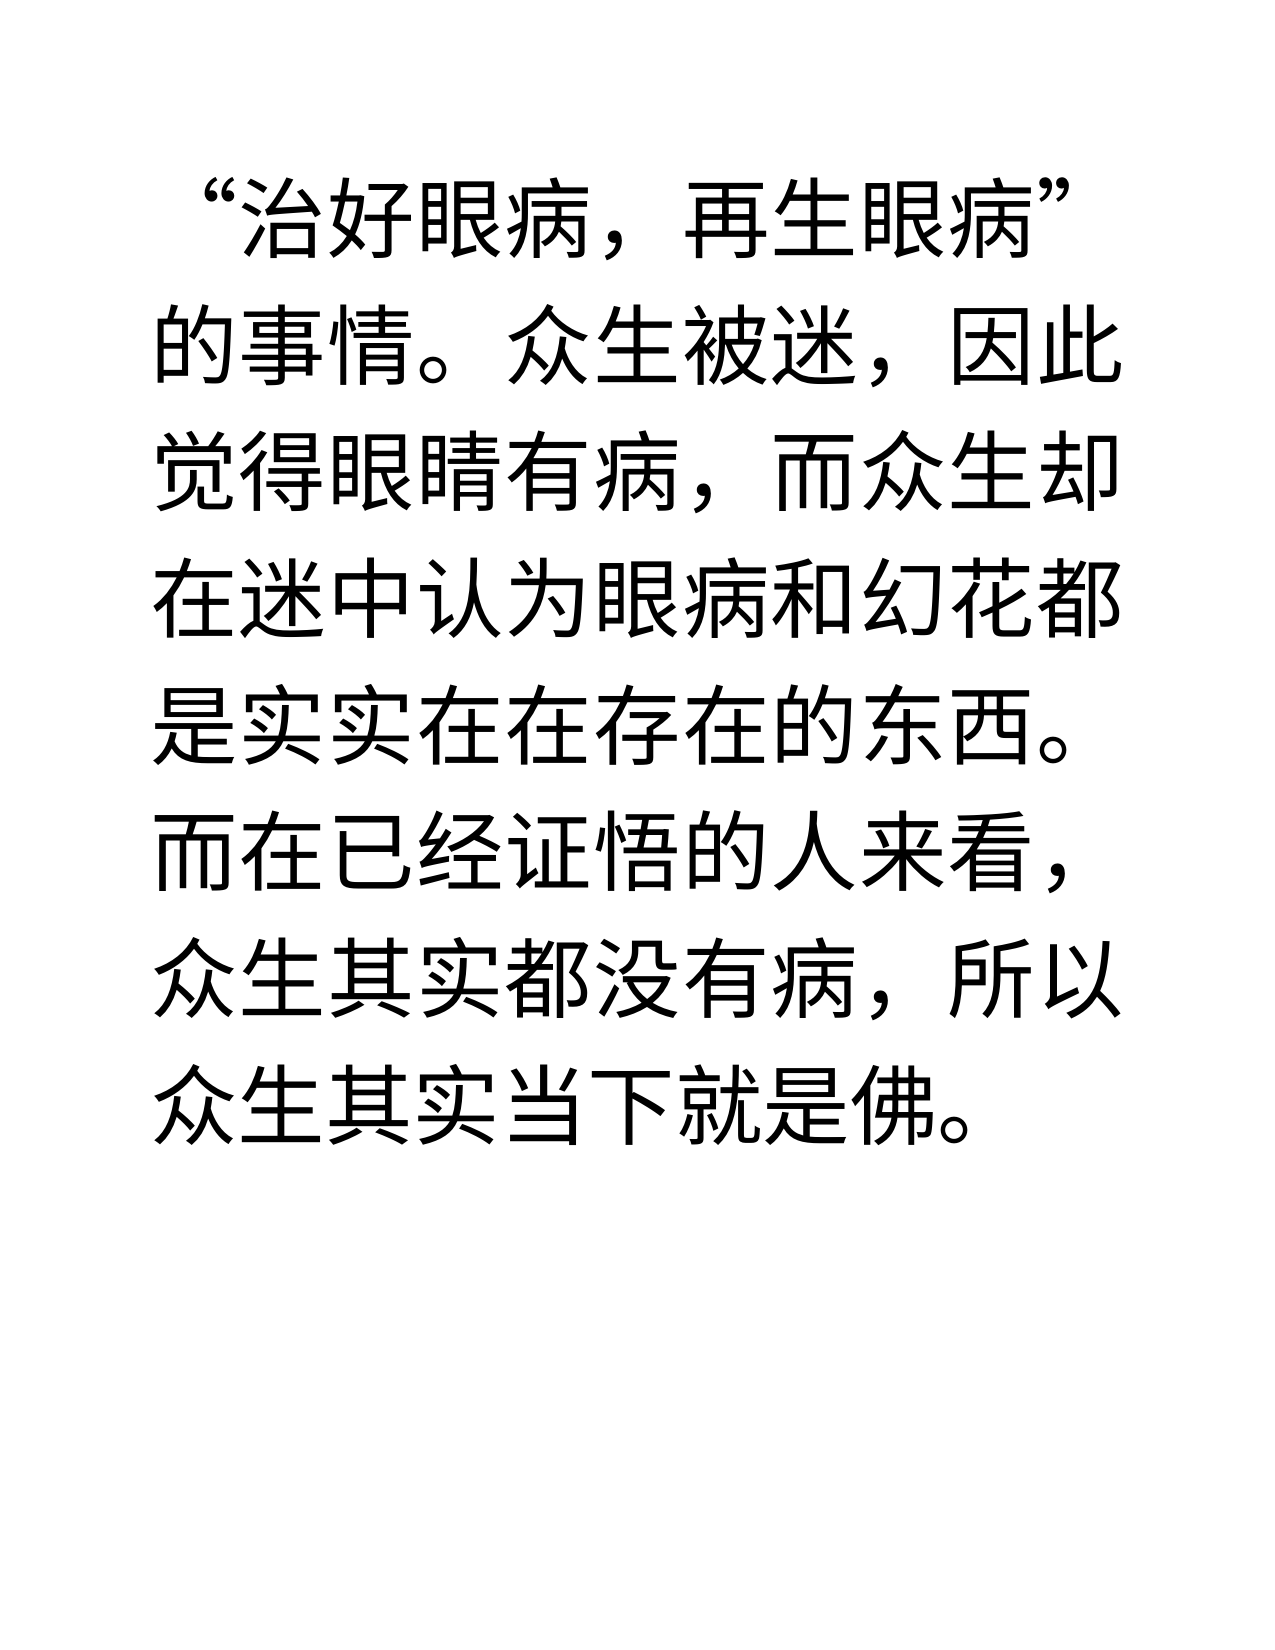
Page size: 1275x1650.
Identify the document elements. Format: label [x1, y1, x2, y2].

text [150, 150, 1125, 1163]
